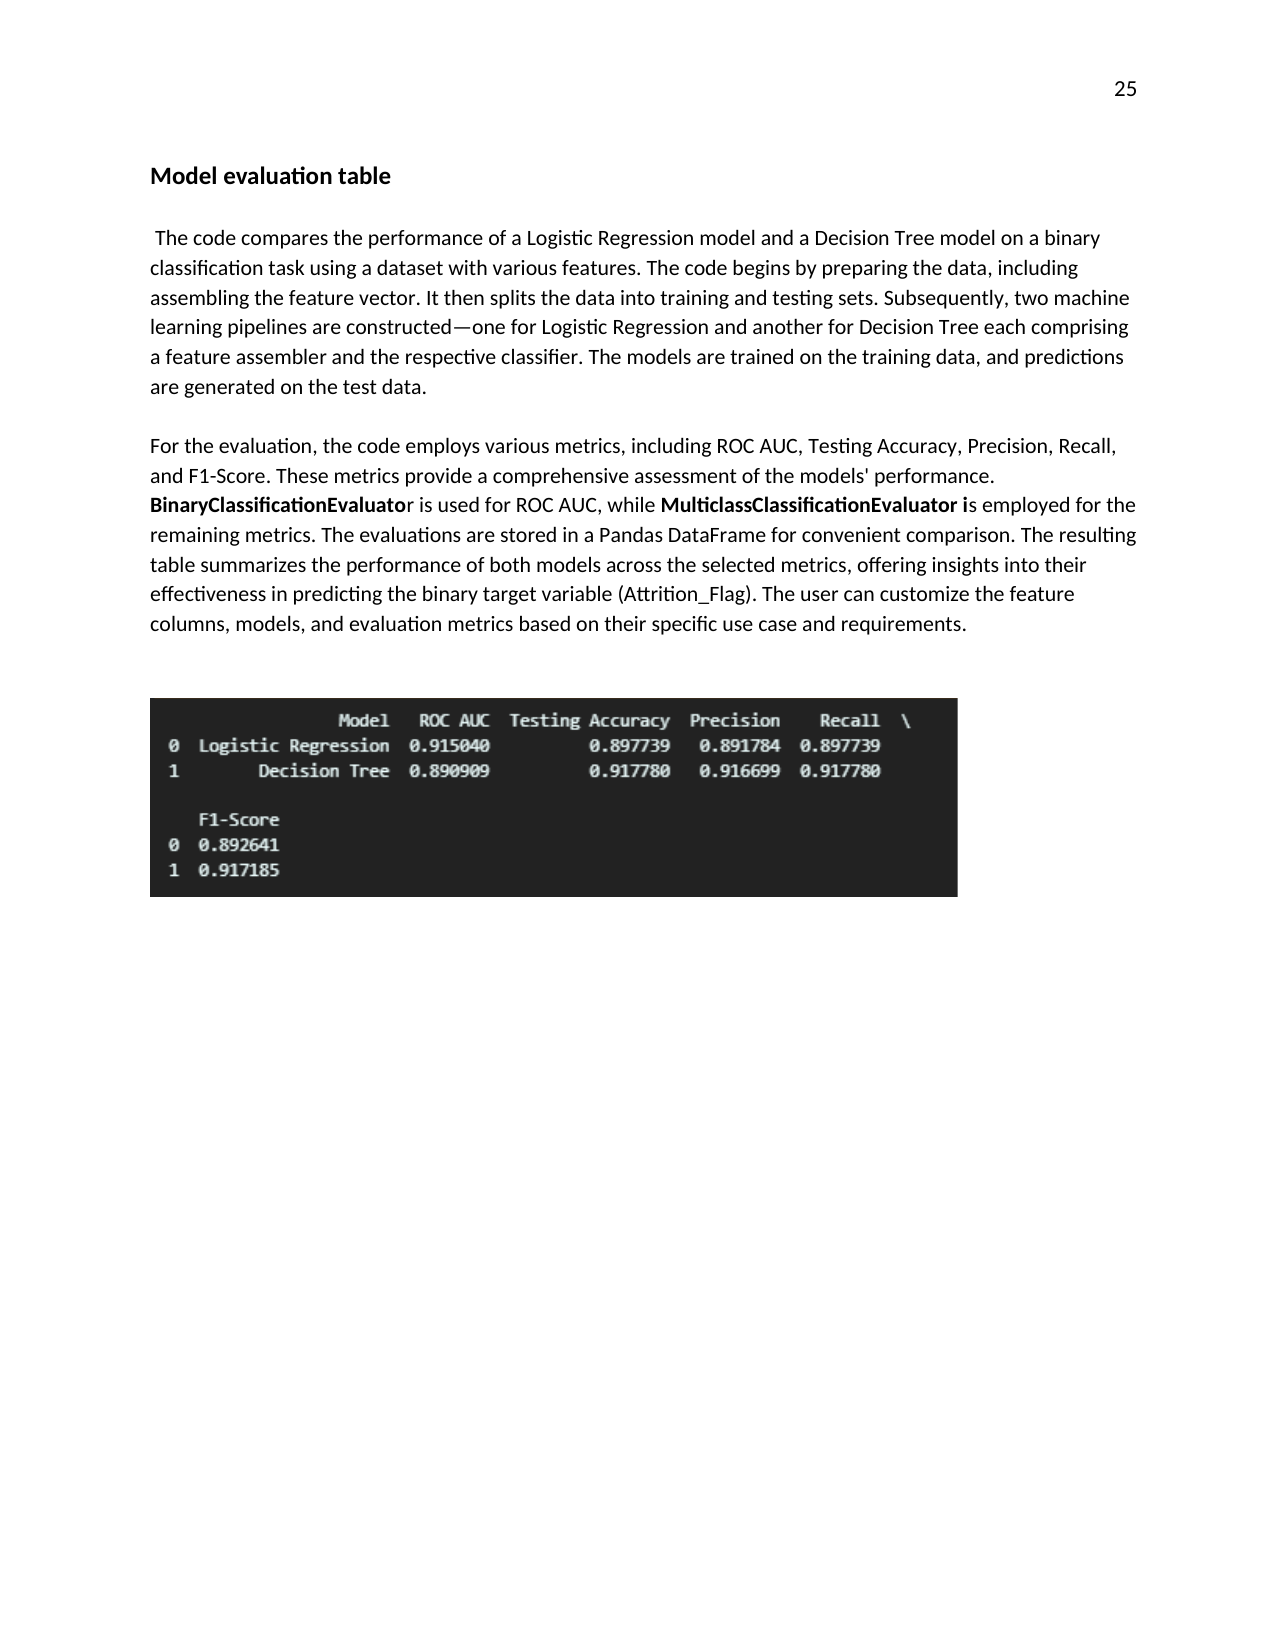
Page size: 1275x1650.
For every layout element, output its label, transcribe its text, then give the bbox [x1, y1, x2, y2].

text The code compares the performance of a Logistic Regression model and a Decision Tree model on a binary classification task using a dataset with various features. The code begins by preparing the data, including assembling the feature vector. It then splits the data into training and testing sets. Subsequently, two machine learning pipelines are constructed—one for Logistic Regression and another for Decision Tree each comprising a feature assembler and the respective classifier. The models are trained on the training data, and predictions are generated on the test data. [150, 221, 1137, 399]
text Model evaluation table [150, 160, 1137, 191]
picture [150, 698, 958, 897]
text For the evaluation, the code employs various metrics, including ROC AUC, Testing Accuracy, Precision, Recall, and F1-Score. These metrics provide a comprehensive assessment of the models' performance. BinaryClassificationEvaluator is used for ROC AUC, while MulticlassClassificationEvaluator is employed for the remaining metrics. The evaluations are stored in a Pandas DataFrame for convenient comparison. The resulting table summarizes the performance of both models across the selected metrics, offering insights into their effectiveness in predicting the binary target variable (Attrition_Flag). The user can customize the feature columns, models, and evaluation metrics based on their specific use case and requirements. [150, 429, 1137, 637]
